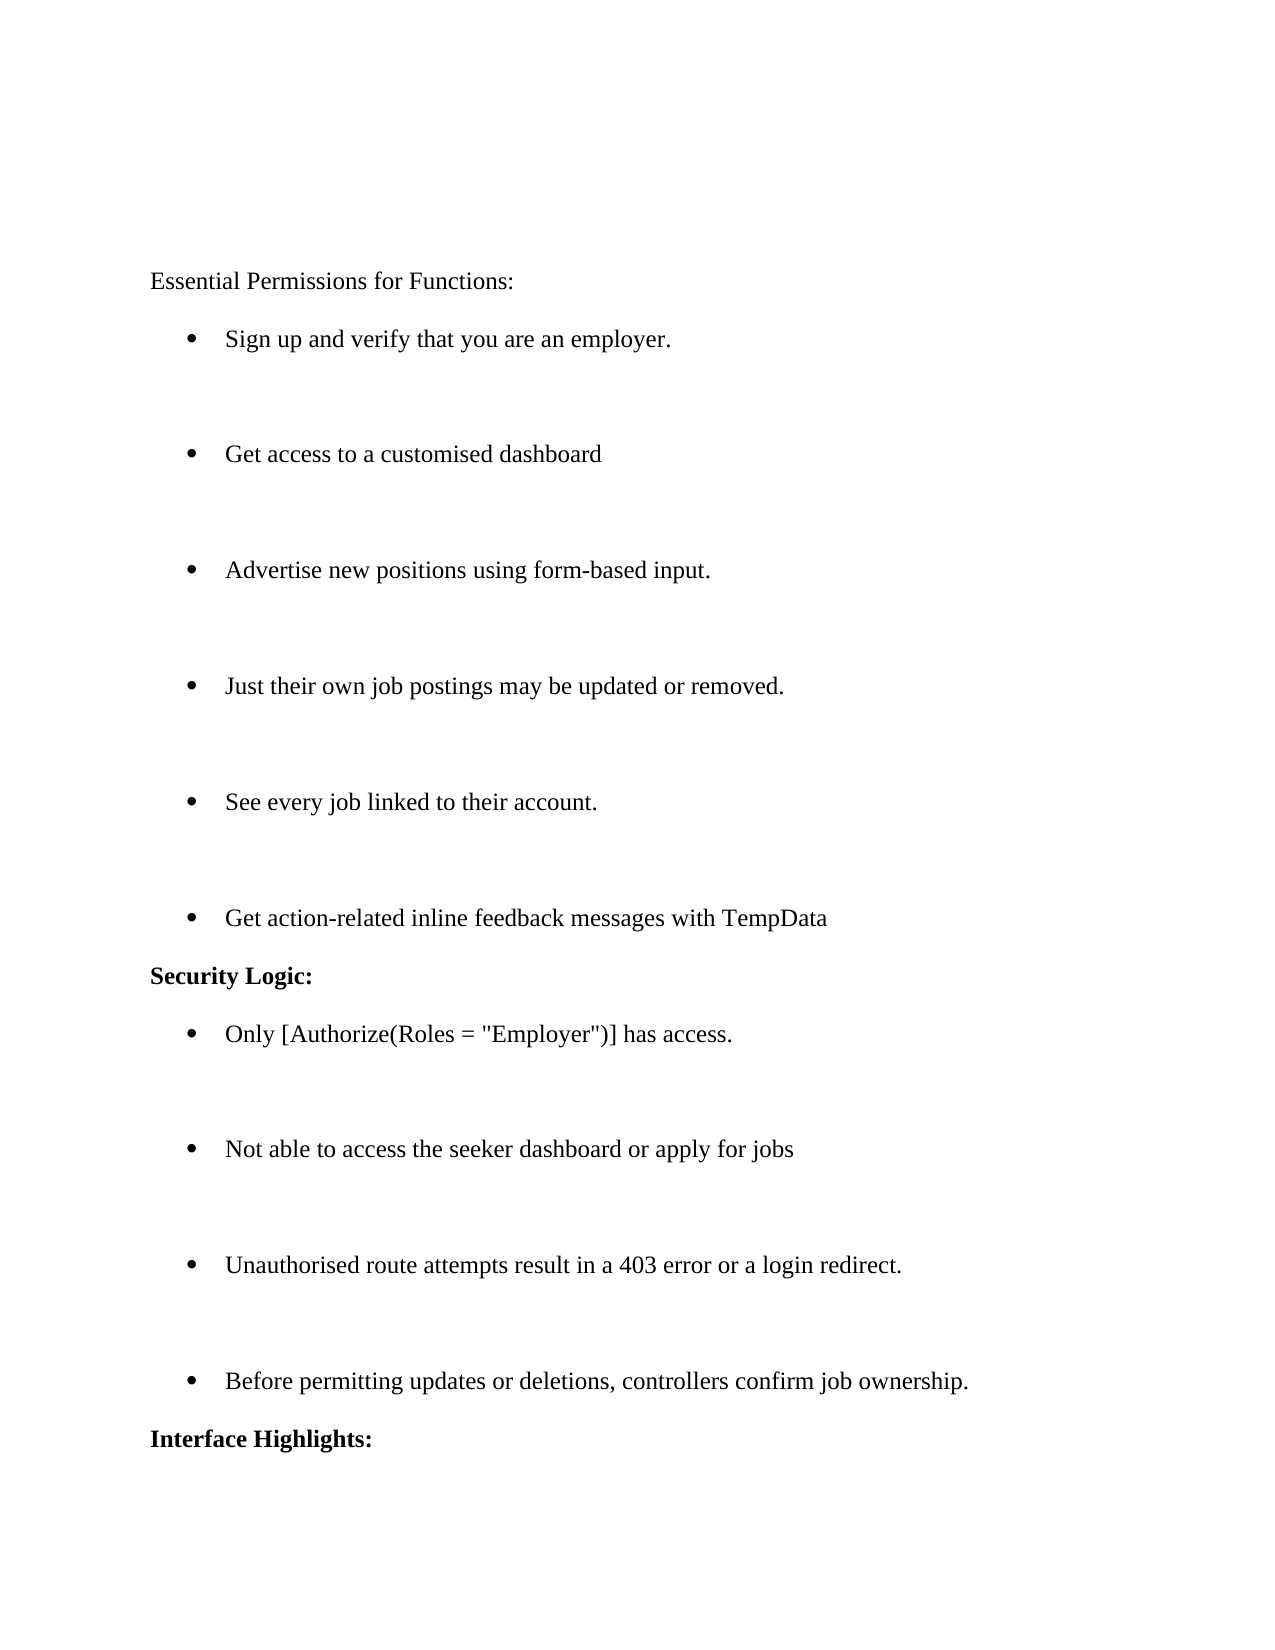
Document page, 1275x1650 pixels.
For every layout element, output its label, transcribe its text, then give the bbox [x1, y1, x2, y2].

list Only [Authorize(Roles = "Employer")] has access. [187, 1019, 1125, 1047]
list Get action-related inline feedback messages with TempData [187, 903, 1125, 932]
text Interface Highlights: [150, 1424, 1125, 1453]
list Get access to a customised dashboard [187, 439, 1125, 468]
text Essential Permissions for Functions: [150, 266, 1125, 294]
list Not able to access the seeker dashboard or apply for jobs [187, 1134, 1125, 1163]
list See every job linked to their account. [187, 787, 1125, 816]
list Advertise new positions using form-based input. [187, 555, 1125, 584]
list Before permitting updates or deletions, controllers confirm job ownership. [187, 1366, 1125, 1395]
list Unauthorised route attempts result in a 403 error or a login redirect. [187, 1250, 1125, 1279]
list Just their own job postings may be updated or removed. [187, 671, 1125, 700]
list Sign up and verify that you are an employer. [187, 324, 1125, 352]
text Security Logic: [150, 961, 1125, 989]
